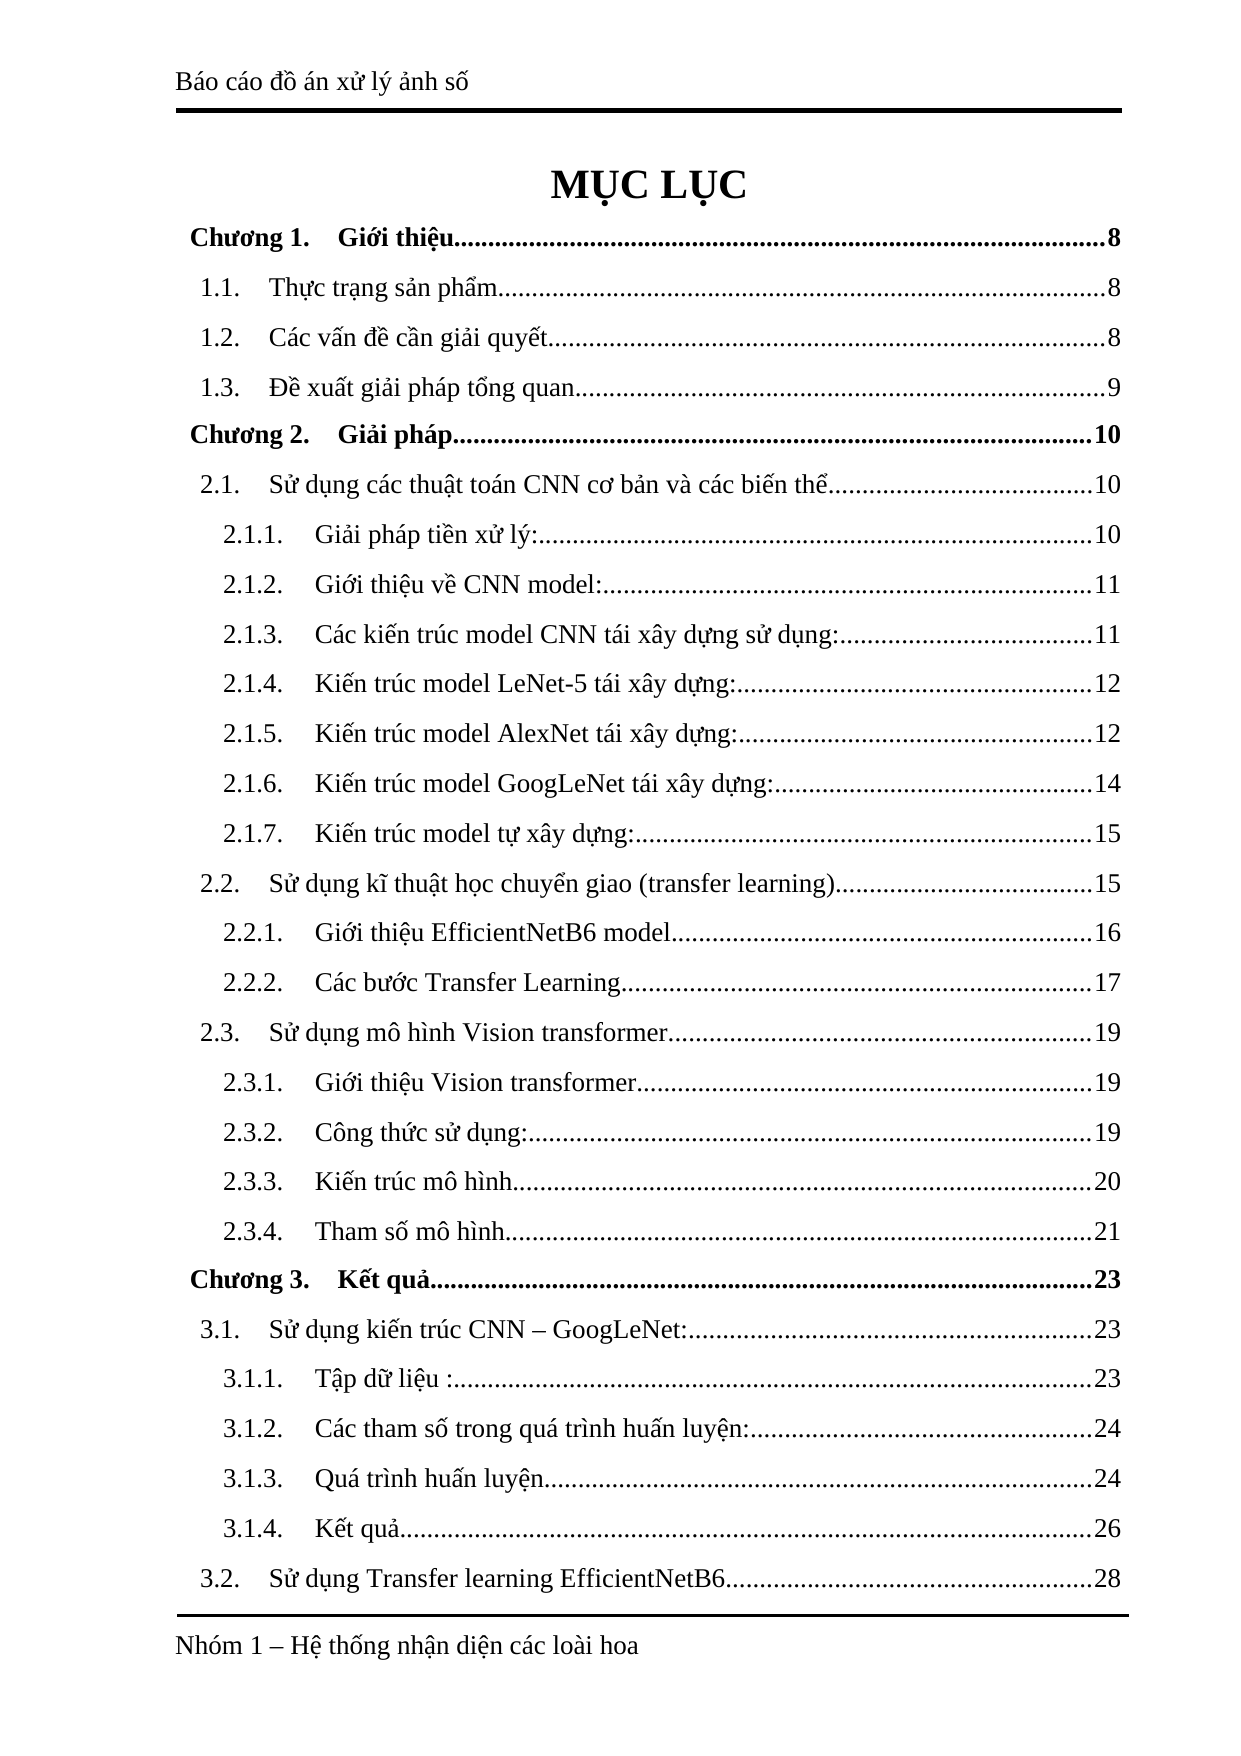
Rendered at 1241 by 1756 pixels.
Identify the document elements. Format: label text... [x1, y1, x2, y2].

subtitle MỤC LỤC [177, 159, 1122, 207]
